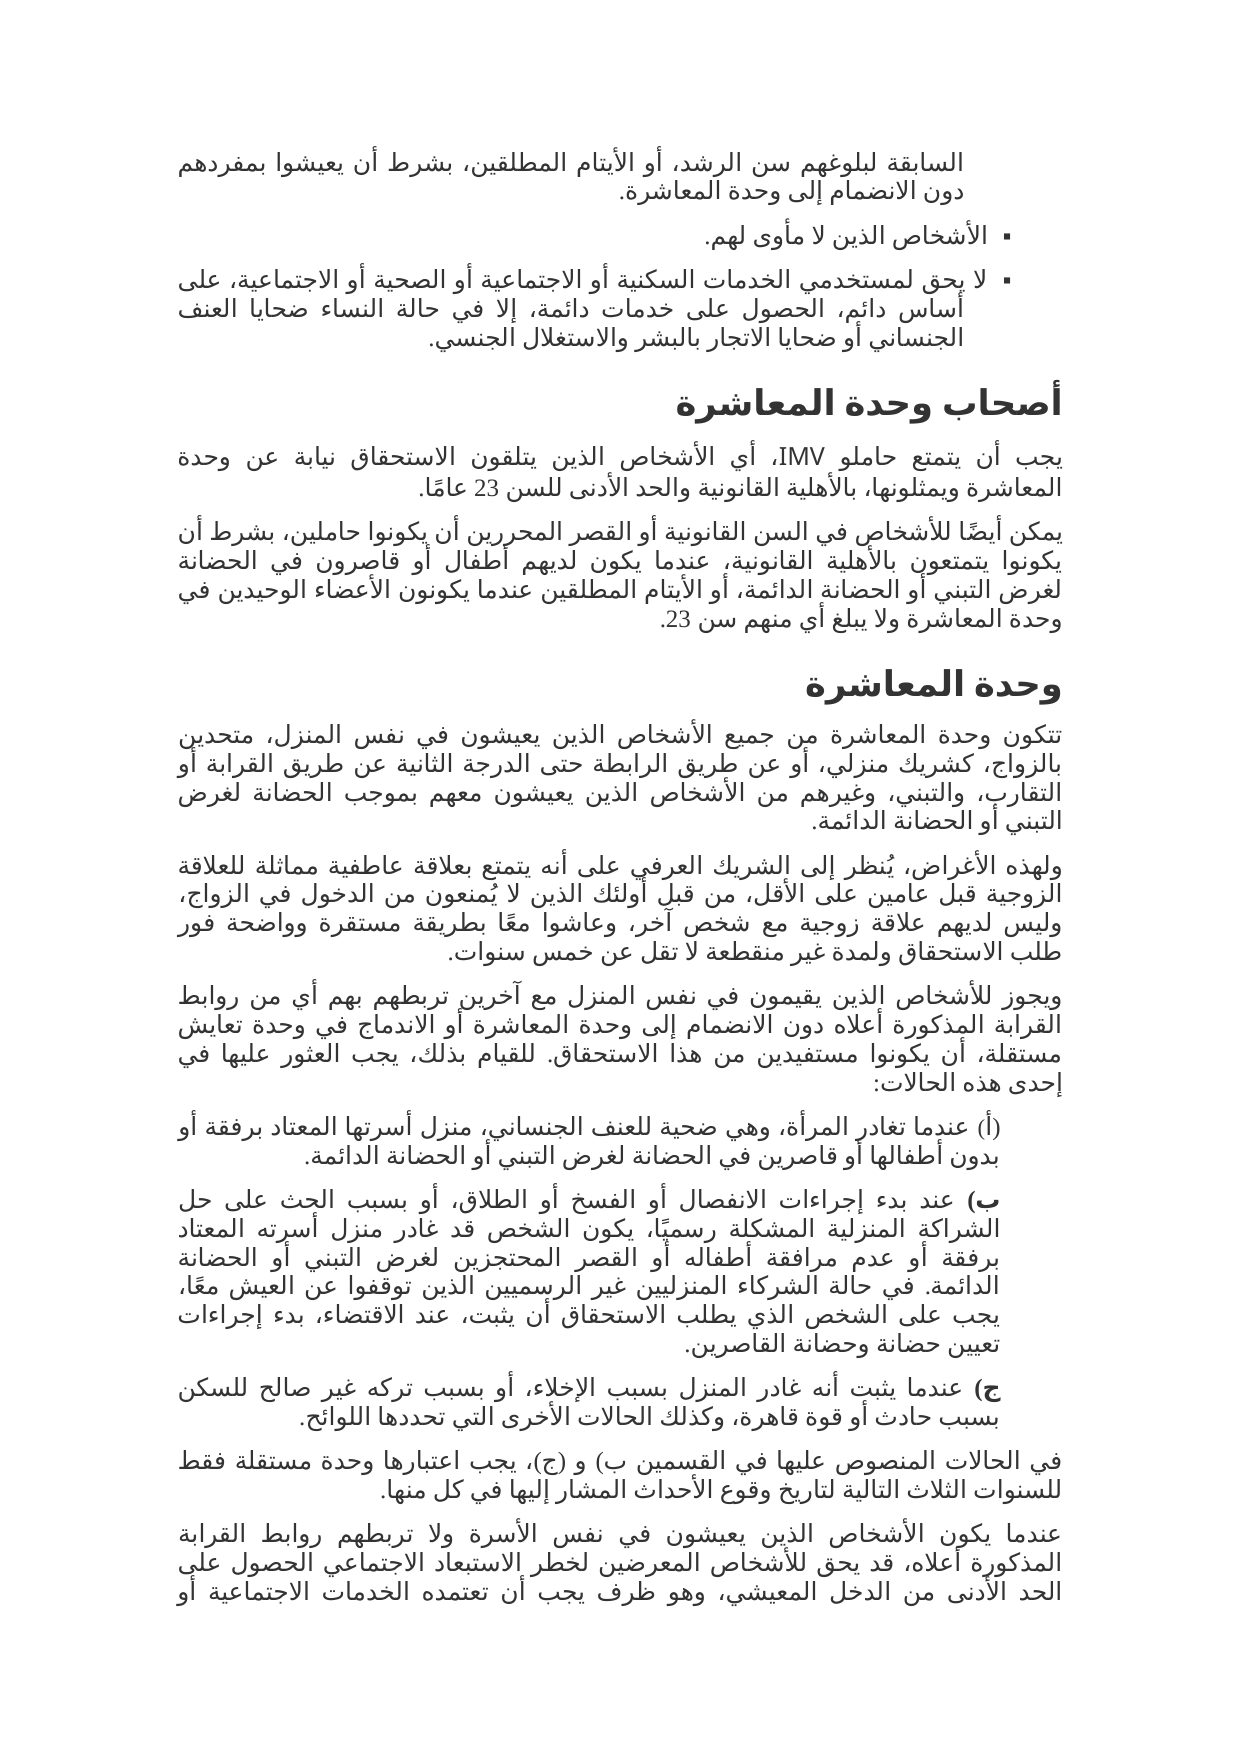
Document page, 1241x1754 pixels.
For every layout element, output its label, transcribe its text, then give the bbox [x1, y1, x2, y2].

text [177, 1519, 1063, 1606]
list الأشخاص الذين لا مأوى لهم. [177, 221, 1002, 249]
text أصحاب وحدة المعاشرة [177, 383, 1063, 423]
list لا يحق لمستخدمي الخدمات السكنية أو الاجتماعية أو الصحية أو الاجتماعية، على أساس دائم، الحصول على خدمات دائمة، إلا في حالة النساء ضحايا العنف الجنساني أو ضحايا الاتجار بالبشر والاستغلال الجنسي. [177, 265, 1002, 351]
text تتكون وحدة المعاشرة من جميع الأشخاص الذين يعيشون في نفس المنزل، متحدين بالزواج، كشريك منزلي، أو عن طريق الرابطة حتى الدرجة الثانية عن طريق القرابة أو التقارب، والتبني، وغيرهم من الأشخاص الذين يعيشون معهم بموجب الحضانة لغرض التبني أو الحضانة الدائمة. [177, 720, 1063, 835]
text (أ) عندما تغادر المرأة، وهي ضحية للعنف الجنساني، منزل أسرتها المعتاد برفقة أو بدون أطفالها أو قاصرين في الحضانة لغرض التبني أو الحضانة الدائمة. [177, 1112, 1001, 1169]
text وحدة المعاشرة [177, 664, 1063, 704]
text ج) عندما يثبت أنه غادر المنزل بسبب الإخلاء، أو بسبب تركه غير صالح للسكن بسبب حادث أو قوة قاهرة، وكذلك الحالات الأخرى التي تحددها اللوائح. [177, 1373, 1001, 1431]
text يجب أن يتمتع حاملو IMV، أي الأشخاص الذين يتلقون الاستحقاق نيابة عن وحدة المعاشرة ويمثلونها، بالأهلية القانونية والحد الأدنى للسن 23 عامًا. [177, 439, 1063, 502]
text ب) عند بدء إجراءات الانفصال أو الفسخ أو الطلاق، أو بسبب الحث على حل الشراكة المنزلية المشكلة رسميًا، يكون الشخص قد غادر منزل أسرته المعتاد برفقة أو عدم مرافقة أطفاله أو القصر المحتجزين لغرض التبني أو الحضانة الدائمة. في حالة الشركاء المنزليين غير الرسميين الذين توقفوا عن العيش معًا، يجب على الشخص الذي يطلب الاستحقاق أن يثبت، عند الاقتضاء، بدء إجراءات تعيين حضانة وحضانة القاصرين. [177, 1185, 1001, 1358]
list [177, 148, 1002, 205]
text في الحالات المنصوص عليها في القسمين ب) و (ج)، يجب اعتبارها وحدة مستقلة فقط للسنوات الثلاث التالية لتاريخ وقوع الأحداث المشار إليها في كل منها. [177, 1446, 1063, 1504]
text ويجوز للأشخاص الذين يقيمون في نفس المنزل مع آخرين تربطهم بهم أي من روابط القرابة المذكورة أعلاه دون الانضمام إلى وحدة المعاشرة أو الاندماج في وحدة تعايش مستقلة، أن يكونوا مستفيدين من هذا الاستحقاق. للقيام بذلك، يجب العثور عليها في إحدى هذه الحالات: [177, 981, 1063, 1096]
text ولهذه الأغراض، يُنظر إلى الشريك العرفي على أنه يتمتع بعلاقة عاطفية مماثلة للعلاقة الزوجية قبل عامين على الأقل، من قبل أولئك الذين لا يُمنعون من الدخول في الزواج، وليس لديهم علاقة زوجية مع شخص آخر، وعاشوا معًا بطريقة مستقرة وواضحة فور طلب الاستحقاق ولمدة غير منقطعة لا تقل عن خمس سنوات. [177, 851, 1063, 966]
text يمكن أيضًا للأشخاص في السن القانونية أو القصر المحررين أن يكونوا حاملين، بشرط أن يكونوا يتمتعون بالأهلية القانونية، عندما يكون لديهم أطفال أو قاصرون في الحضانة لغرض التبني أو الحضانة الدائمة، أو الأيتام المطلقين عندما يكونون الأعضاء الوحيدين في وحدة المعاشرة ولا يبلغ أي منهم سن 23. [177, 517, 1063, 632]
